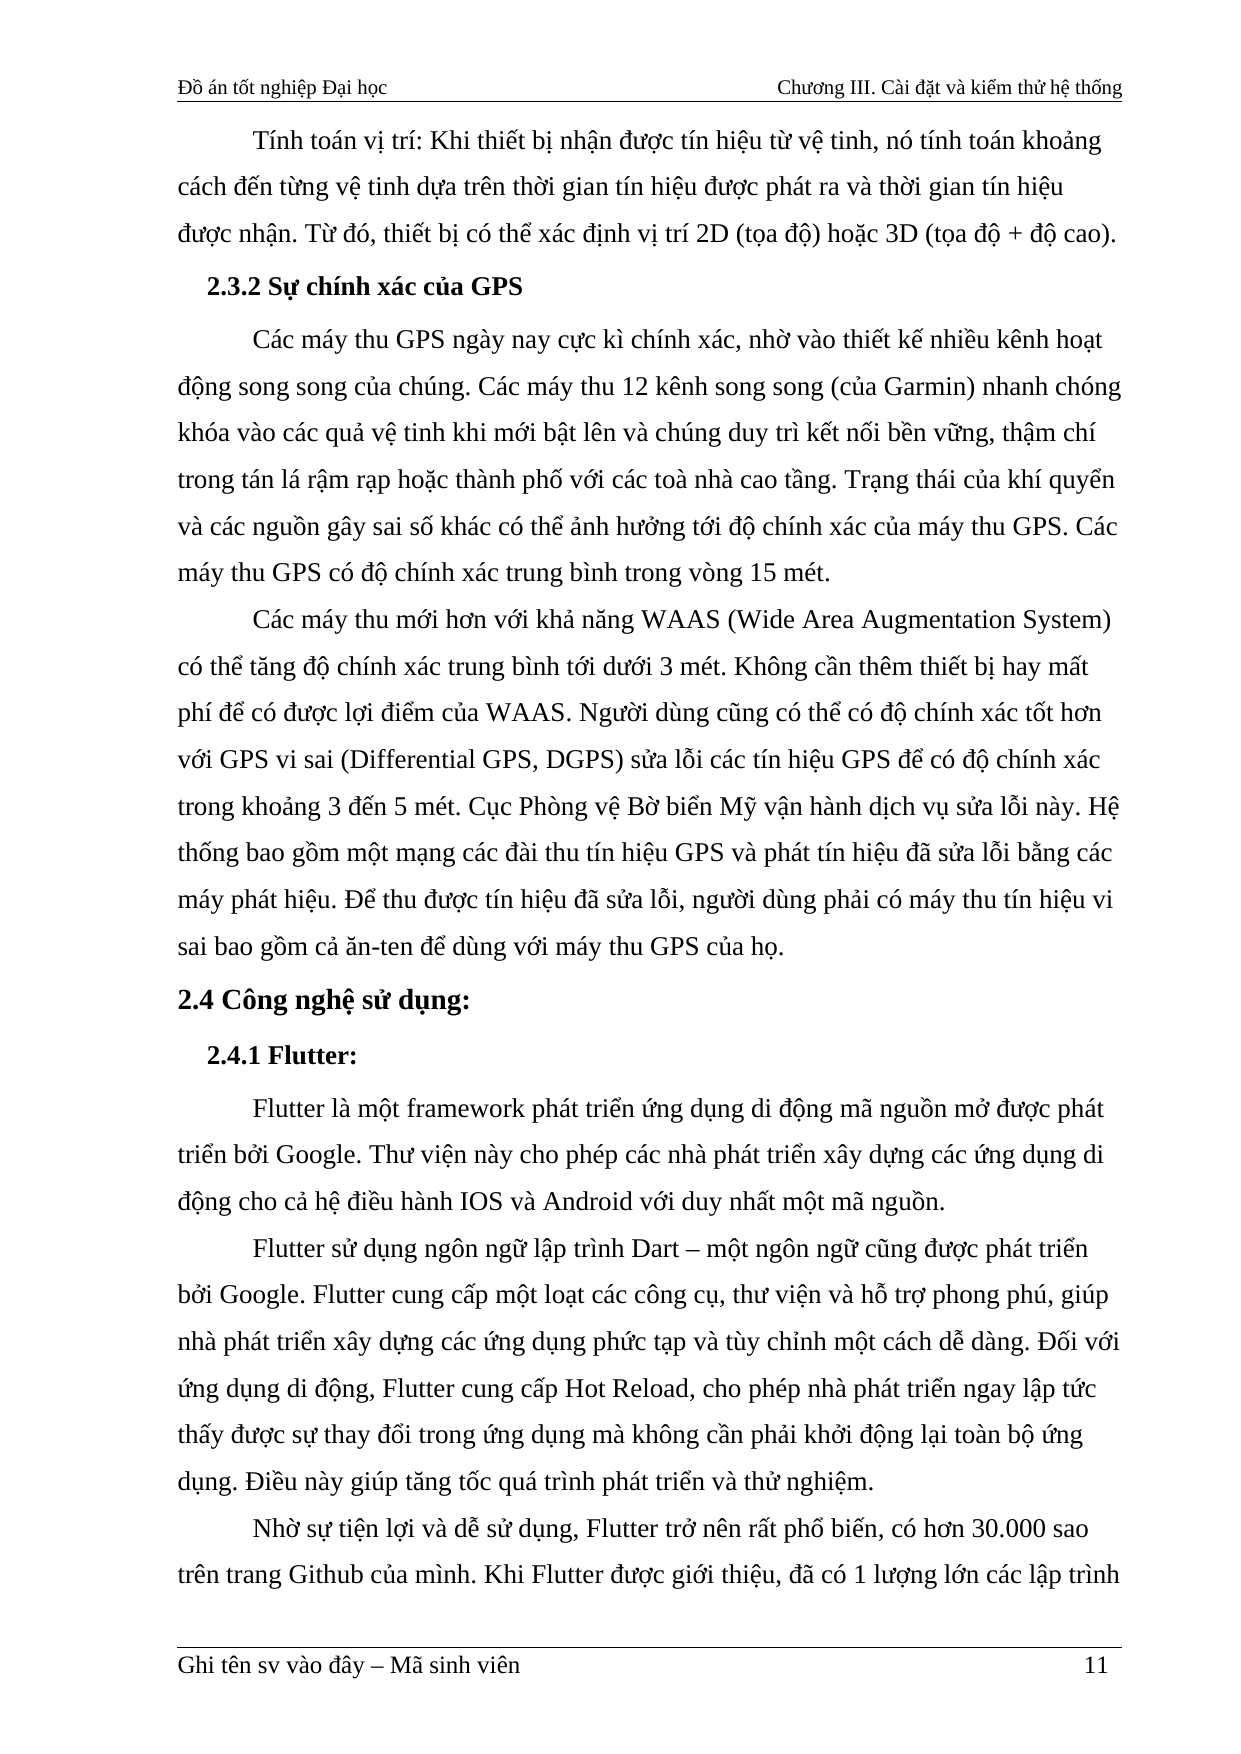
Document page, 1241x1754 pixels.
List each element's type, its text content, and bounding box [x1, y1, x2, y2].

subtitle 2.4.1 Flutter: [207, 1039, 1122, 1070]
text Tính toán vị trí: Khi thiết bị nhận được tín hiệu từ vệ tinh, nó tính toán khoảng cách đến từng vệ tinh dựa trên thời gian tín hiệu được phát ra và thời gian tín hiệu được nhận. Từ đó, thiết bị có thể xác định vị trí 2D (tọa độ) hoặc 3D (tọa độ + độ cao). [177, 124, 1122, 248]
text Flutter là một framework phát triển ứng dụng di động mã nguồn mở được phát triển bởi Google. Thư viện này cho phép các nhà phát triển xây dựng các ứng dụng di động cho cả hệ điều hành IOS và Android với duy nhất một mã nguồn. [177, 1092, 1122, 1216]
subtitle 2.3.2 Sự chính xác của GPS [207, 270, 1122, 301]
text Các máy thu mới hơn với khả năng WAAS (Wide Area Augmentation System) có thể tăng độ chính xác trung bình tới dưới 3 mét. Không cần thêm thiết bị hay mất phí để có được lợi điểm của WAAS. Người dùng cũng có thể có độ chính xác tốt hơn với GPS vi sai (Differential GPS, DGPS) sửa lỗi các tín hiệu GPS để có độ chính xác trong khoảng 3 đến 5 mét. Cục Phòng vệ Bờ biển Mỹ vận hành dịch vụ sửa lỗi này. Hệ thống bao gồm một mạng các đài thu tín hiệu GPS và phát tín hiệu đã sửa lỗi bằng các máy phát hiệu. Để thu được tín hiệu đã sửa lỗi, người dùng phải có máy thu tín hiệu vi sai bao gồm cả ăn-ten để dùng với máy thu GPS của họ. [177, 603, 1122, 961]
subtitle 2.4 Công nghệ sử dụng: [177, 982, 1122, 1016]
text Các máy thu GPS ngày nay cực kì chính xác, nhờ vào thiết kế nhiều kênh hoạt động song song của chúng. Các máy thu 12 kênh song song (của Garmin) nhanh chóng khóa vào các quả vệ tinh khi mới bật lên và chúng duy trì kết nối bền vững, thậm chí trong tán lá rậm rạp hoặc thành phố với các toà nhà cao tầng. Trạng thái của khí quyển và các nguồn gây sai số khác có thể ảnh hưởng tới độ chính xác của máy thu GPS. Các máy thu GPS có độ chính xác trung bình trong vòng 15 mét. [177, 323, 1122, 587]
text Flutter sử dụng ngôn ngữ lập trình Dart – một ngôn ngữ cũng được phát triển bởi Google. Flutter cung cấp một loạt các công cụ, thư viện và hỗ trợ phong phú, giúp nhà phát triển xây dựng các ứng dụng phức tạp và tùy chỉnh một cách dễ dàng. Đối với ứng dụng di động, Flutter cung cấp Hot Reload, cho phép nhà phát triển ngay lập tức thấy được sự thay đổi trong ứng dụng mà không cần phải khởi động lại toàn bộ ứng dụng. Điều này giúp tăng tốc quá trình phát triển và thử nghiệm. [177, 1232, 1122, 1496]
